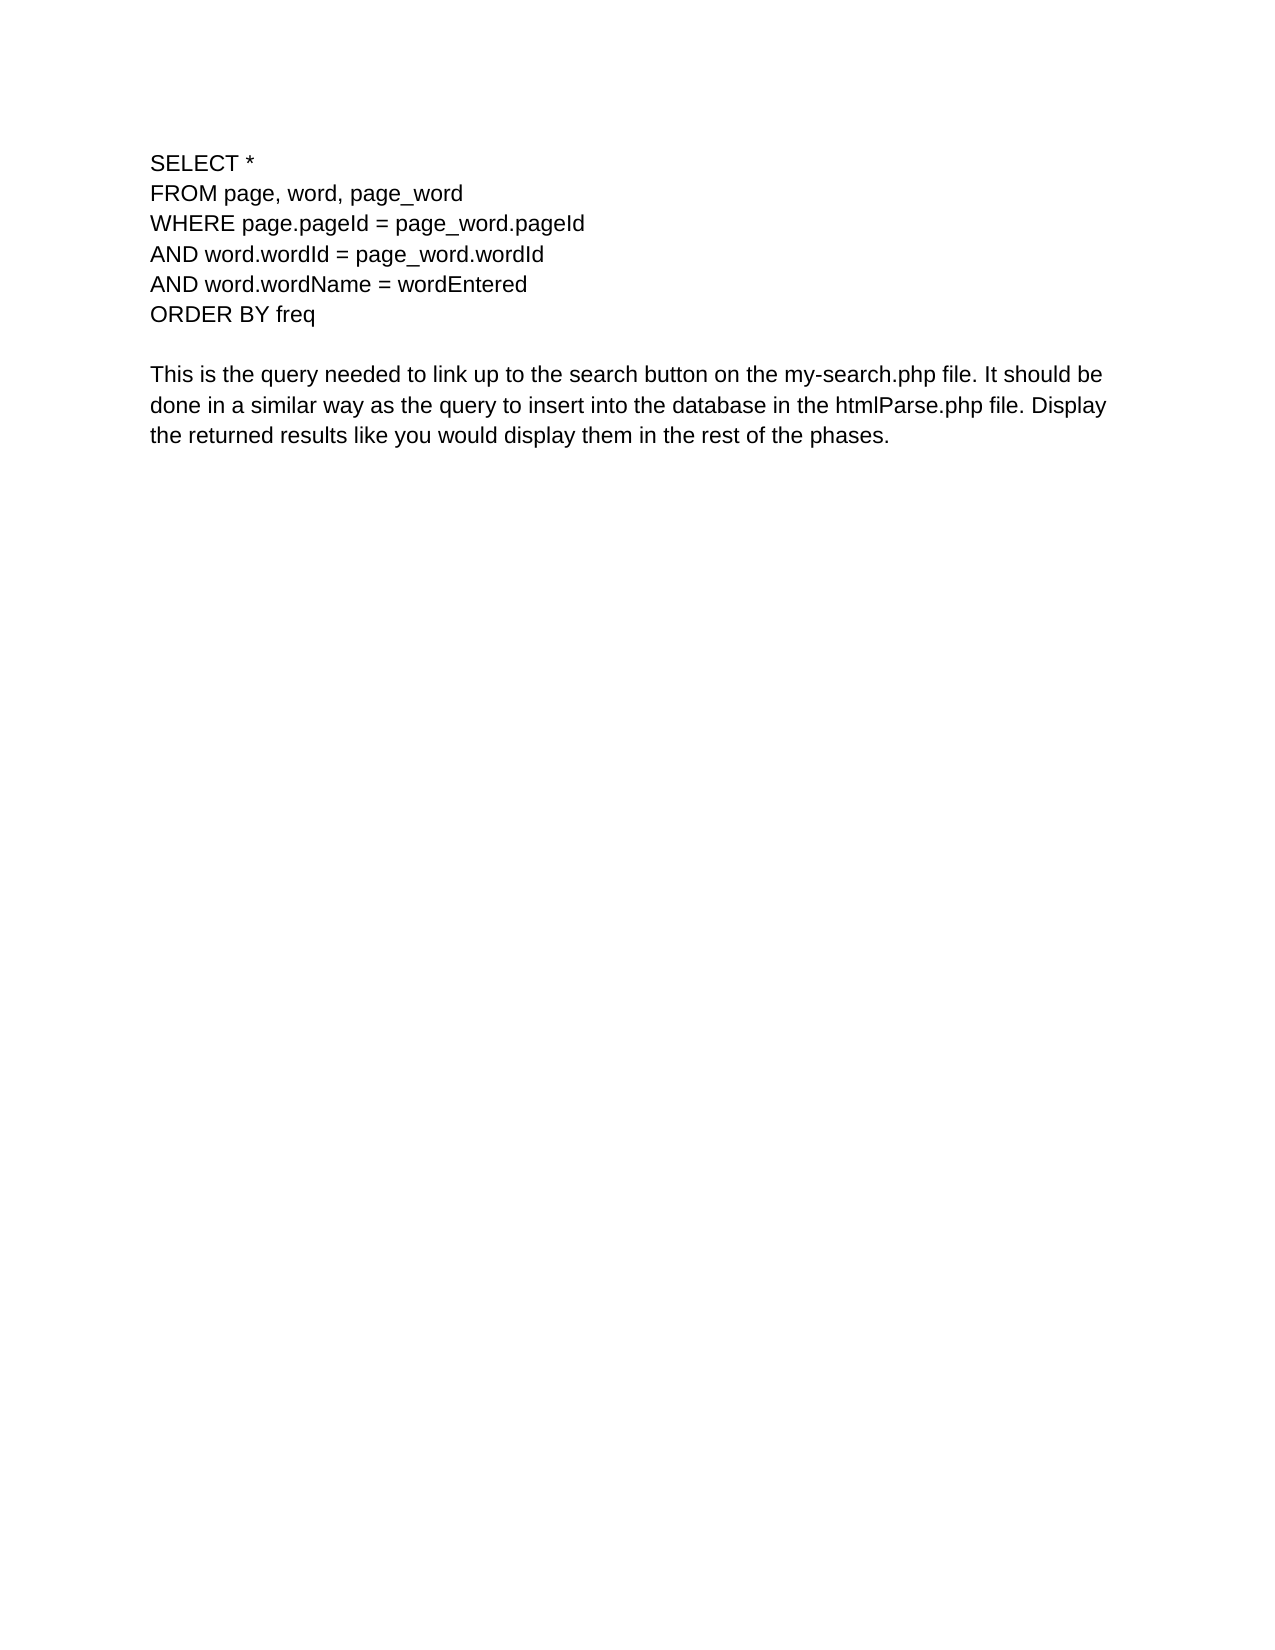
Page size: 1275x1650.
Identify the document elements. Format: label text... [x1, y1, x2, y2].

text FROM page, word, page_word [150, 180, 1125, 207]
text AND word.wordId = page_word.wordId [150, 241, 1125, 267]
text WHERE page.pageId = page_word.pageId [150, 210, 1125, 237]
text AND word.wordName = wordEntered [150, 271, 1125, 297]
text ORDER BY freq [150, 301, 1125, 327]
text This is the query needed to link up to the search button on the my-search.php file. It should be done in a similar way as the query to insert into the database in the htmlParse.php file. Display the returned results like you would display them in the rest of the phases. [150, 361, 1125, 448]
text SELECT * [150, 150, 1125, 176]
